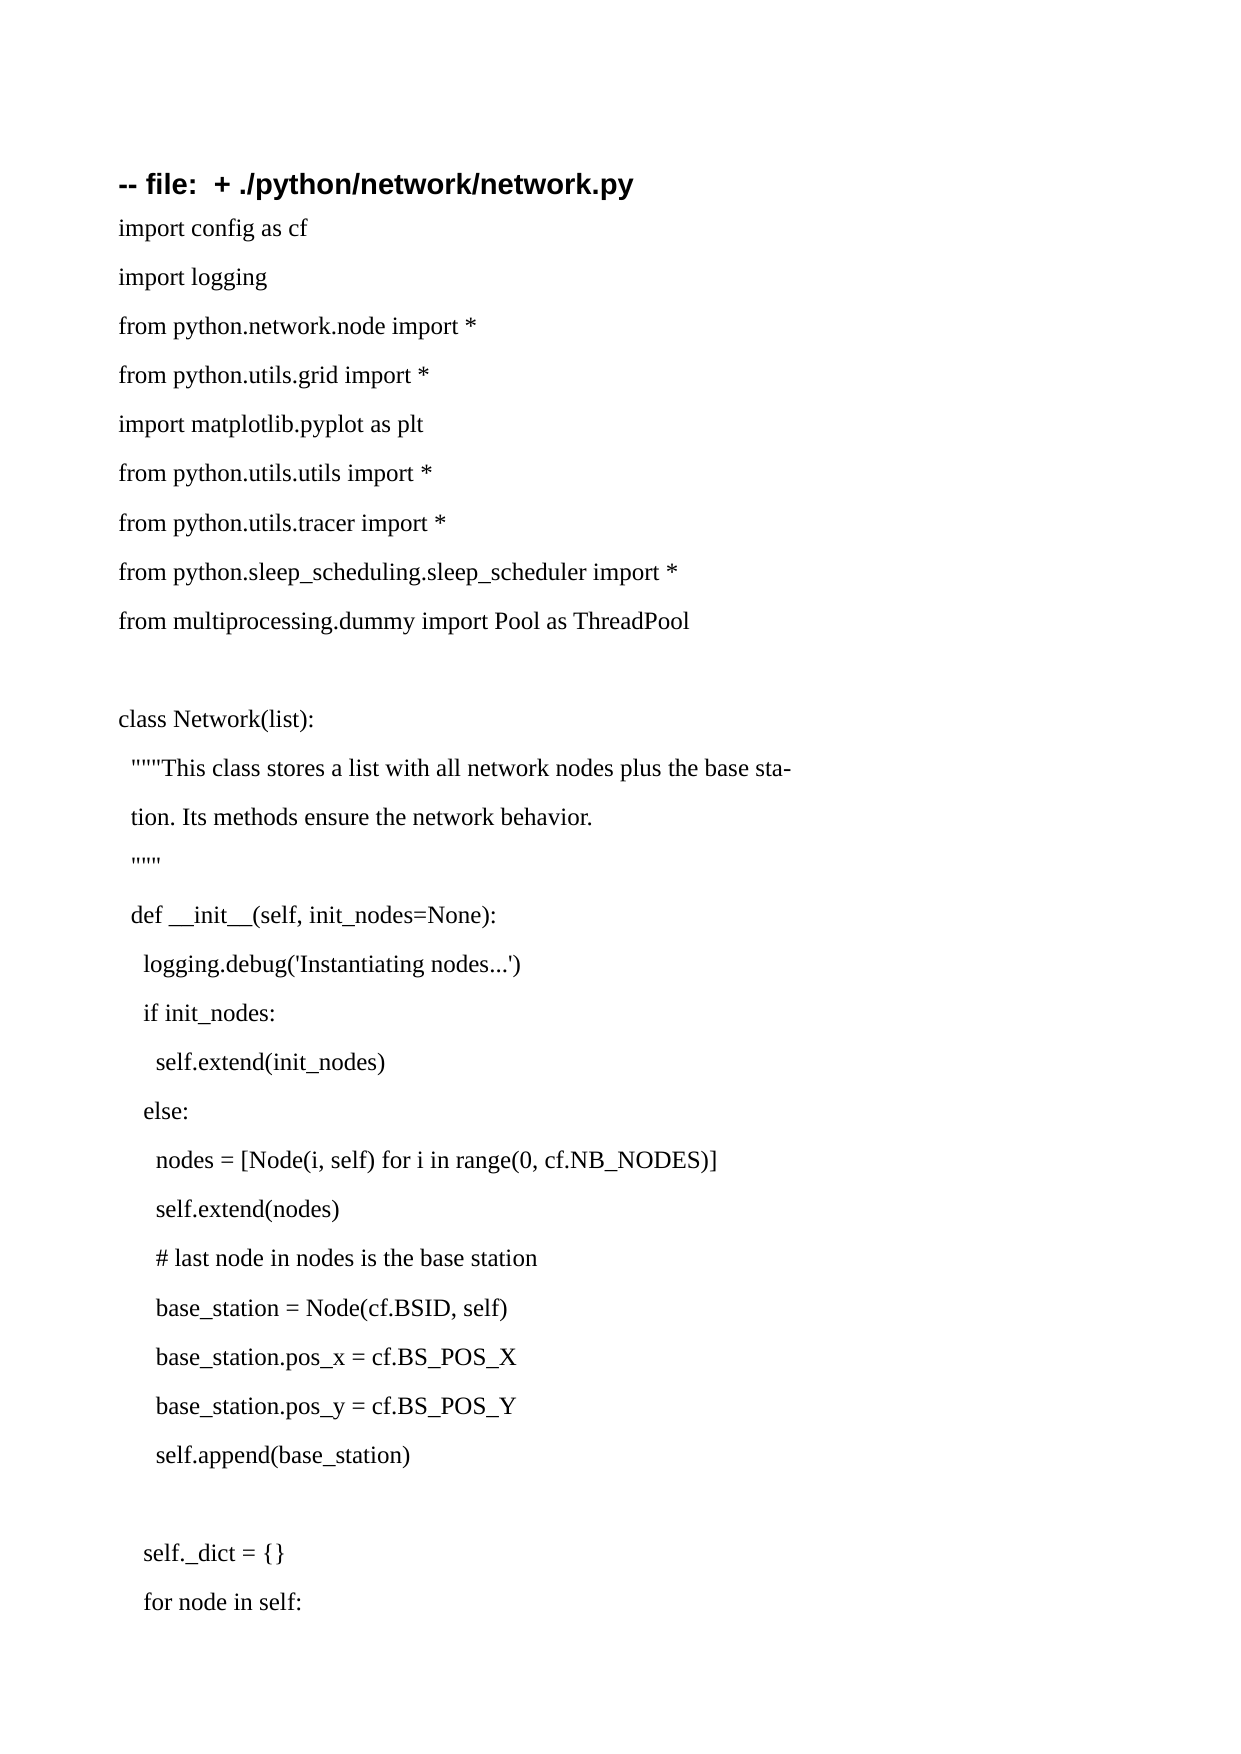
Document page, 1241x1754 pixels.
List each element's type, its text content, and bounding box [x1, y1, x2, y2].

text """ [118, 851, 1122, 880]
text else: [118, 1096, 1122, 1125]
text logging.debug('Instantiating nodes...') [118, 949, 1122, 978]
text self.extend(nodes) [118, 1194, 1122, 1223]
subtitle -- file: + ./python/network/network.py [118, 167, 1122, 201]
text """This class stores a list with all network nodes plus the base sta- [118, 753, 1122, 782]
text if init_nodes: [118, 998, 1122, 1027]
text from python.utils.tracer import * [118, 508, 1122, 536]
text from multiprocessing.dummy import Pool as ThreadPool [118, 606, 1122, 634]
text def __init__(self, init_nodes=None): [118, 900, 1122, 929]
text import matplotlib.pyplot as plt [118, 409, 1122, 438]
text from python.utils.utils import * [118, 458, 1122, 487]
text # last node in nodes is the base station [118, 1243, 1122, 1272]
text base_station.pos_x = cf.BS_POS_X [118, 1342, 1122, 1370]
text self._dict = {} [118, 1538, 1122, 1567]
text class Network(list): [118, 704, 1122, 733]
text from python.sleep_scheduling.sleep_scheduler import * [118, 557, 1122, 585]
text from python.network.node import * [118, 311, 1122, 340]
text base_station.pos_y = cf.BS_POS_Y [118, 1391, 1122, 1419]
text import logging [118, 262, 1122, 291]
text tion. Its methods ensure the network behavior. [118, 802, 1122, 831]
text import config as cf [118, 213, 1122, 242]
text from python.utils.grid import * [118, 360, 1122, 389]
text self.extend(init_nodes) [118, 1047, 1122, 1076]
text for node in self: [118, 1587, 1122, 1616]
text nodes = [Node(i, self) for i in range(0, cf.NB_NODES)] [118, 1145, 1122, 1174]
text base_station = Node(cf.BSID, self) [118, 1293, 1122, 1321]
text self.append(base_station) [118, 1440, 1122, 1468]
